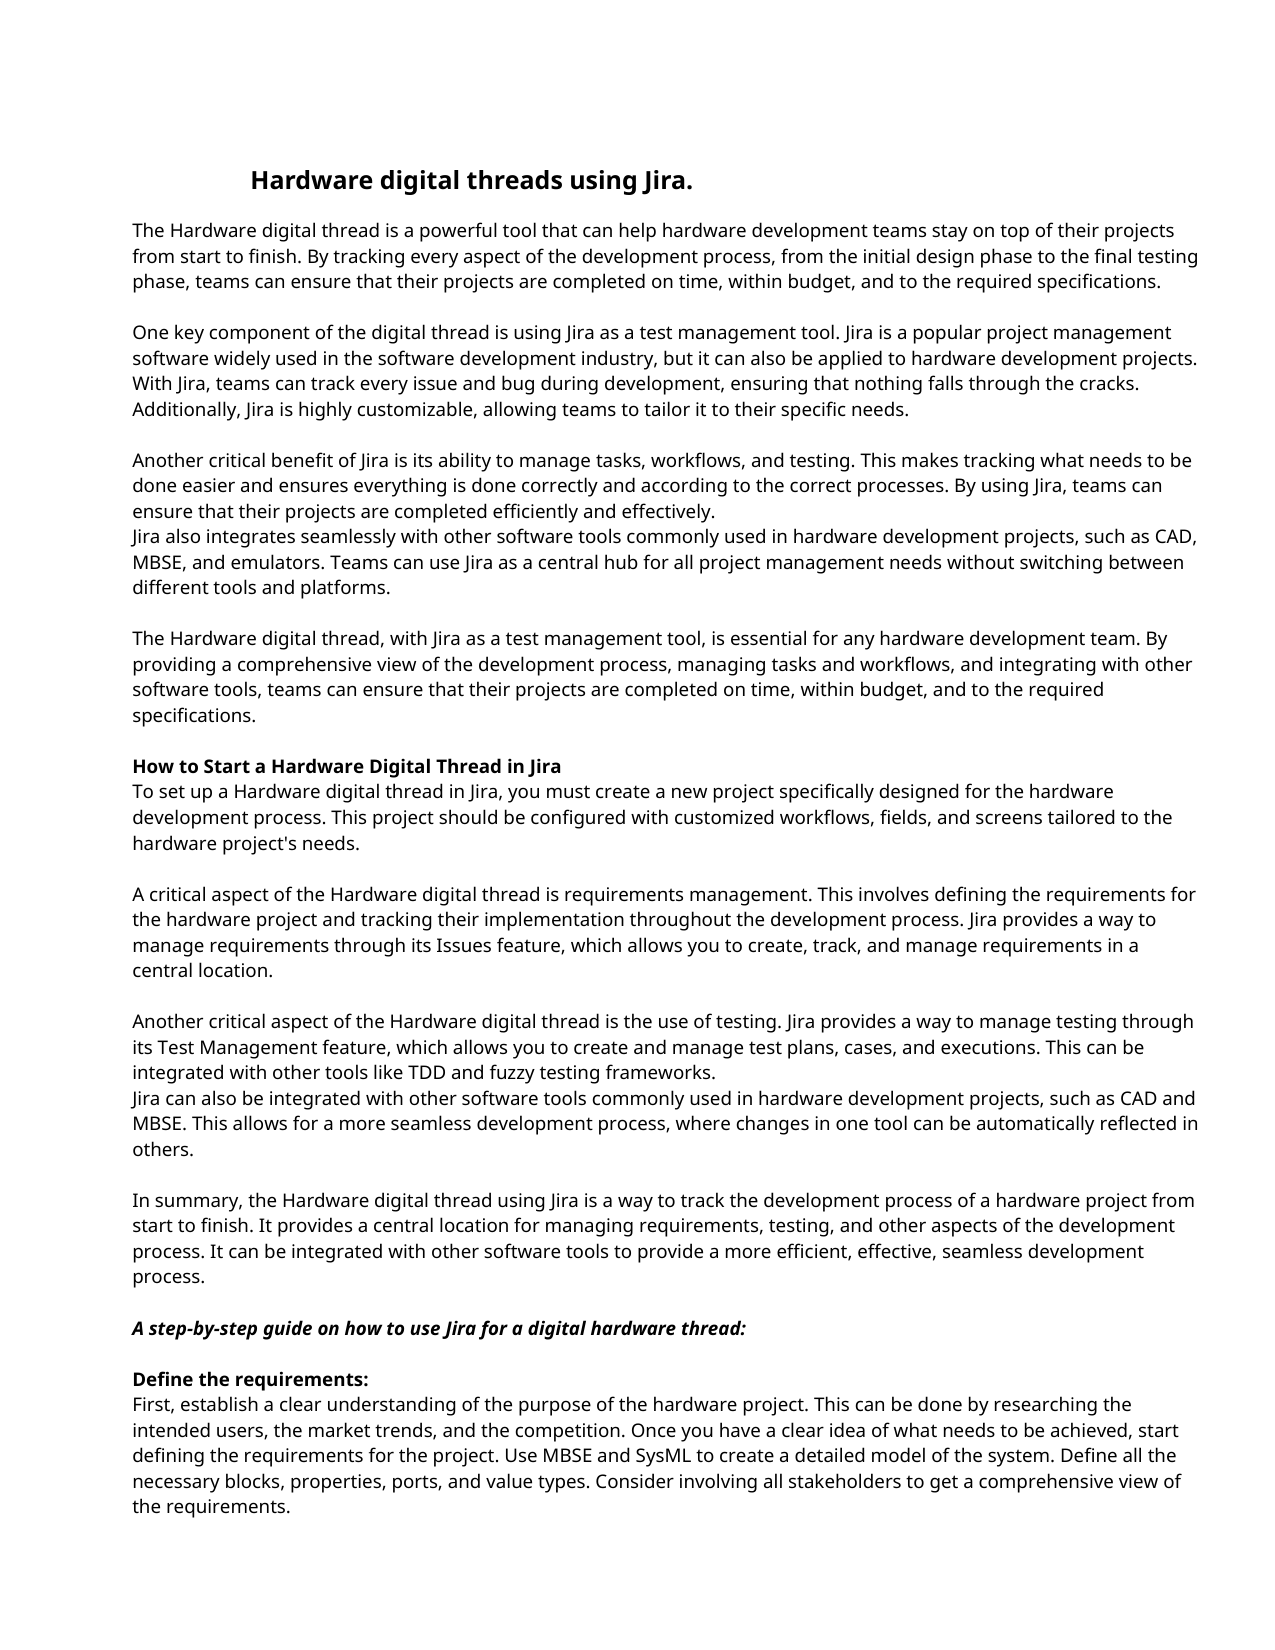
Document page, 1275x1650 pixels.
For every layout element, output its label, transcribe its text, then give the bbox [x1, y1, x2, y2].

text A step-by-step guide on how to use Jira for a digital hardware thread: [132, 1315, 1200, 1340]
text One key component of the digital thread is using Jira as a test management tool. Jira is a popular project management software widely used in the software development industry, but it can also be applied to hardware development projects. With Jira, teams can track every issue and bug during development, ensuring that nothing falls through the cracks. Additionally, Jira is highly customizable, allowing teams to tailor it to their specific needs. [132, 319, 1200, 422]
text In summary, the Hardware digital thread using Jira is a way to track the development process of a hardware project from start to finish. It provides a central location for managing requirements, testing, and other aspects of the development process. It can be integrated with other software tools to provide a more efficient, effective, seamless development process. [132, 1187, 1200, 1289]
text To set up a Hardware digital thread in Jira, you must create a new project specifically designed for the hardware development process. This project should be configured with customized workflows, fields, and screens tailored to the hardware project's needs. [132, 779, 1200, 855]
text The Hardware digital thread, with Jira as a test management tool, is essential for any hardware development team. By providing a comprehensive view of the development process, managing tasks and workflows, and integrating with other software tools, teams can ensure that their projects are completed on time, within budget, and to the required specifications. [132, 626, 1200, 728]
text Another critical aspect of the Hardware digital thread is the use of testing. Jira provides a way to manage testing through its Test Management feature, which allows you to create and manage test plans, cases, and executions. This can be integrated with other tools like TDD and fuzzy testing frameworks. [132, 1008, 1200, 1085]
text The Hardware digital thread is a powerful tool that can help hardware development teams stay on top of their projects from start to finish. By tracking every aspect of the development process, from the initial design phase to the final testing phase, teams can ensure that their projects are completed on time, within budget, and to the required specifications. [132, 217, 1200, 294]
text Jira also integrates seamlessly with other software tools commonly used in hardware development projects, such as CAD, MBSE, and emulators. Teams can use Jira as a central hub for all project management needs without switching between different tools and platforms. [132, 524, 1200, 600]
text A critical aspect of the Hardware digital thread is requirements management. This involves defining the requirements for the hardware project and tracking their implementation throughout the development process. Jira provides a way to manage requirements through its Issues feature, which allows you to create, track, and manage requirements in a central location. [132, 881, 1200, 983]
text Another critical benefit of Jira is its ability to manage tasks, workflows, and testing. This makes tracking what needs to be done easier and ensures everything is done correctly and according to the correct processes. By using Jira, teams can ensure that their projects are completed efficiently and effectively. [132, 447, 1200, 524]
text First, establish a clear understanding of the purpose of the hardware project. This can be done by researching the intended users, the market trends, and the competition. Once you have a clear idea of what needs to be achieved, start defining the requirements for the project. Use MBSE and SysML to create a detailed model of the system. Define all the necessary blocks, properties, ports, and value types. Consider involving all stakeholders to get a comprehensive view of the requirements. [132, 1391, 1200, 1519]
subtitle Hardware digital threads using Jira. [250, 162, 1200, 197]
text Jira can also be integrated with other software tools commonly used in hardware development projects, such as CAD and MBSE. This allows for a more seamless development process, where changes in one tool can be automatically reflected in others. [132, 1085, 1200, 1162]
text How to Start a Hardware Digital Thread in Jira [132, 753, 1200, 779]
text Define the requirements: [132, 1366, 1200, 1391]
